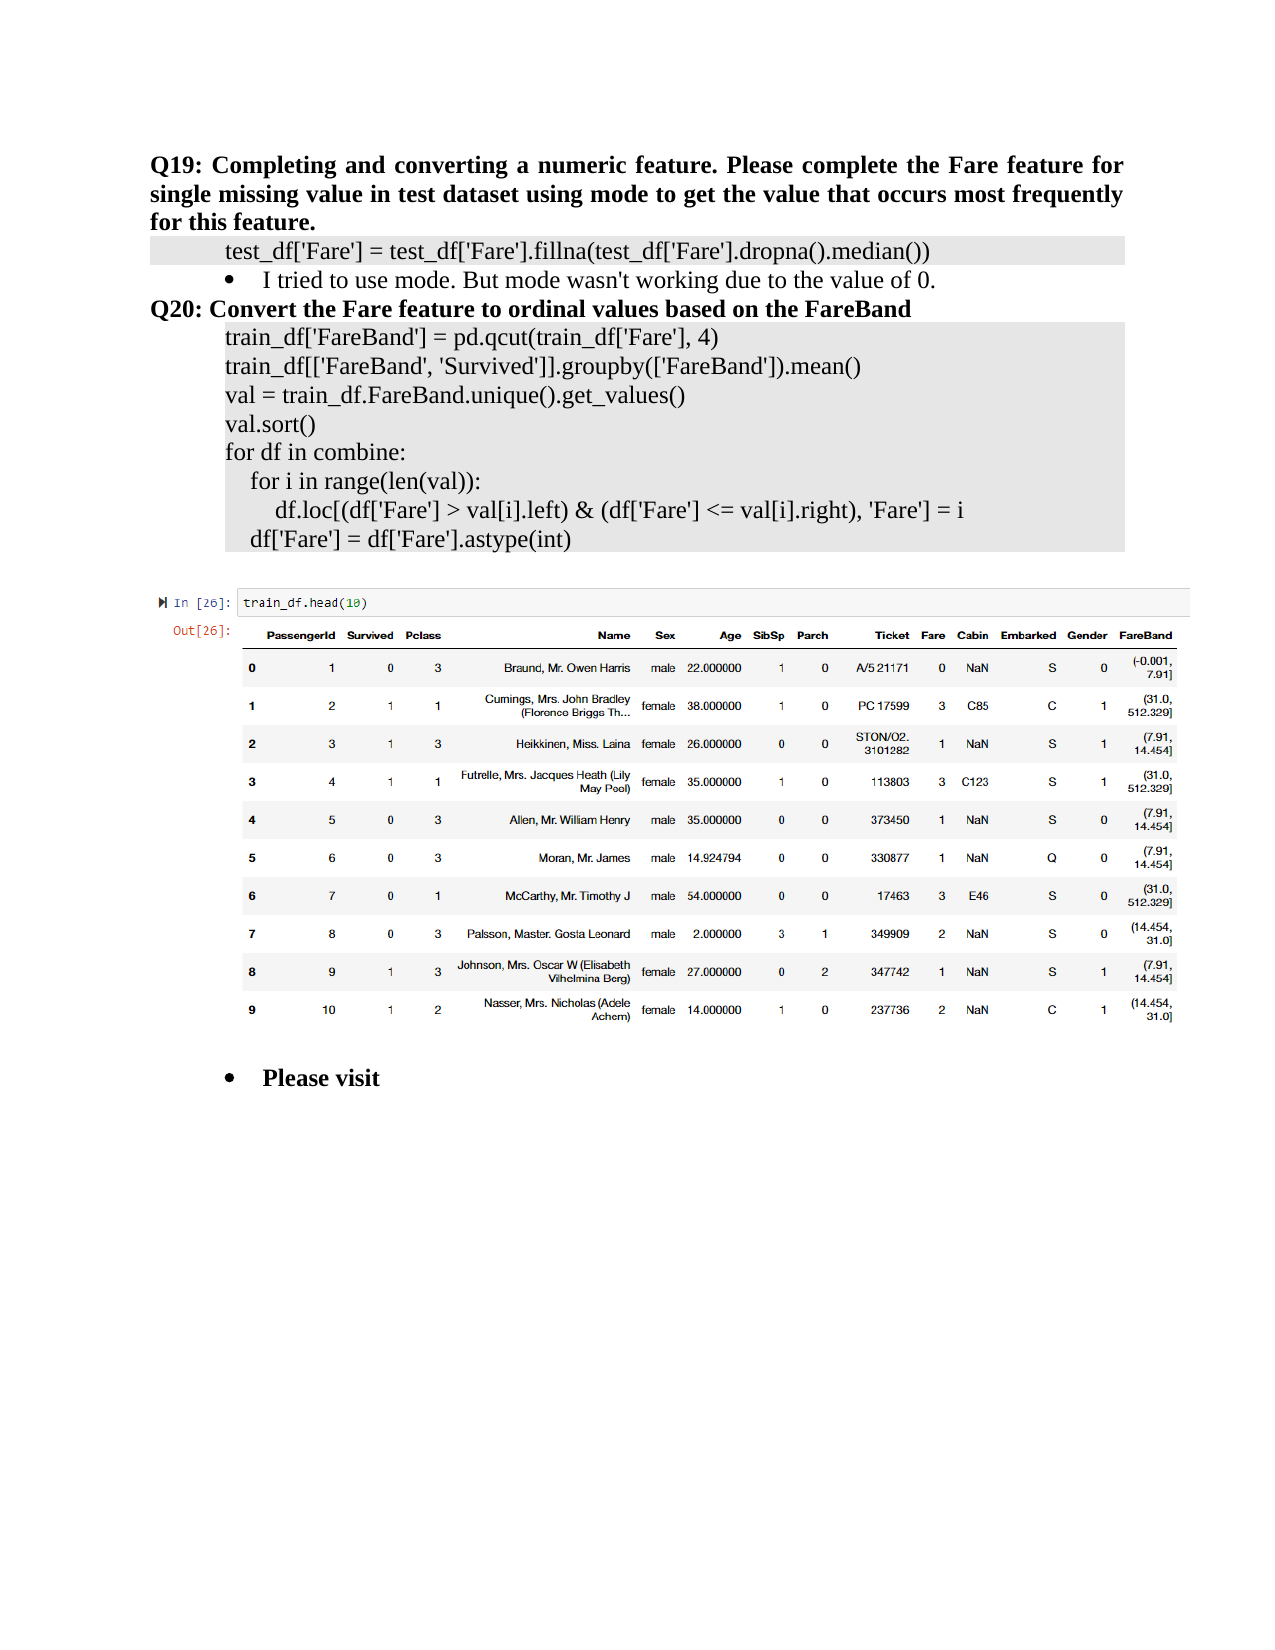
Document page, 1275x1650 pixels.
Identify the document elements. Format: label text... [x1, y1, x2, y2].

list Please visit [225, 1063, 1125, 1092]
text test_df['Fare'] = test_df['Fare'].fillna(test_df['Fare'].dropna().median()) [150, 236, 1125, 265]
list I tried to use mode. But mode wasn't working due to the value of 0. [225, 265, 1125, 294]
text Q20: Convert the Fare feature to ordinal values based on the FareBand [150, 294, 1125, 322]
text val.sort() [225, 409, 1125, 437]
text val = train_df.FareBand.unique().get_values() [225, 380, 1125, 409]
text for df in combine: [225, 437, 1125, 466]
text df['Fare'] = df['Fare'].astype(int) [225, 524, 1125, 552]
text train_df[['FareBand', 'Survived']].groupby(['FareBand']).mean() [225, 351, 1125, 380]
picture [150, 581, 1190, 1035]
text Q19: Completing and converting a numeric feature. Please complete the Fare feature for single missing value in test dataset using mode to get the value that occurs most frequently for this feature. [150, 150, 1125, 236]
text for i in range(len(val)): [225, 466, 1125, 495]
text df.loc[(df['Fare'] > val[i].left) & (df['Fare'] <= val[i].right), 'Fare'] = i [225, 495, 1125, 524]
text train_df['FareBand'] = pd.qcut(train_df['Fare'], 4) [225, 322, 1125, 351]
